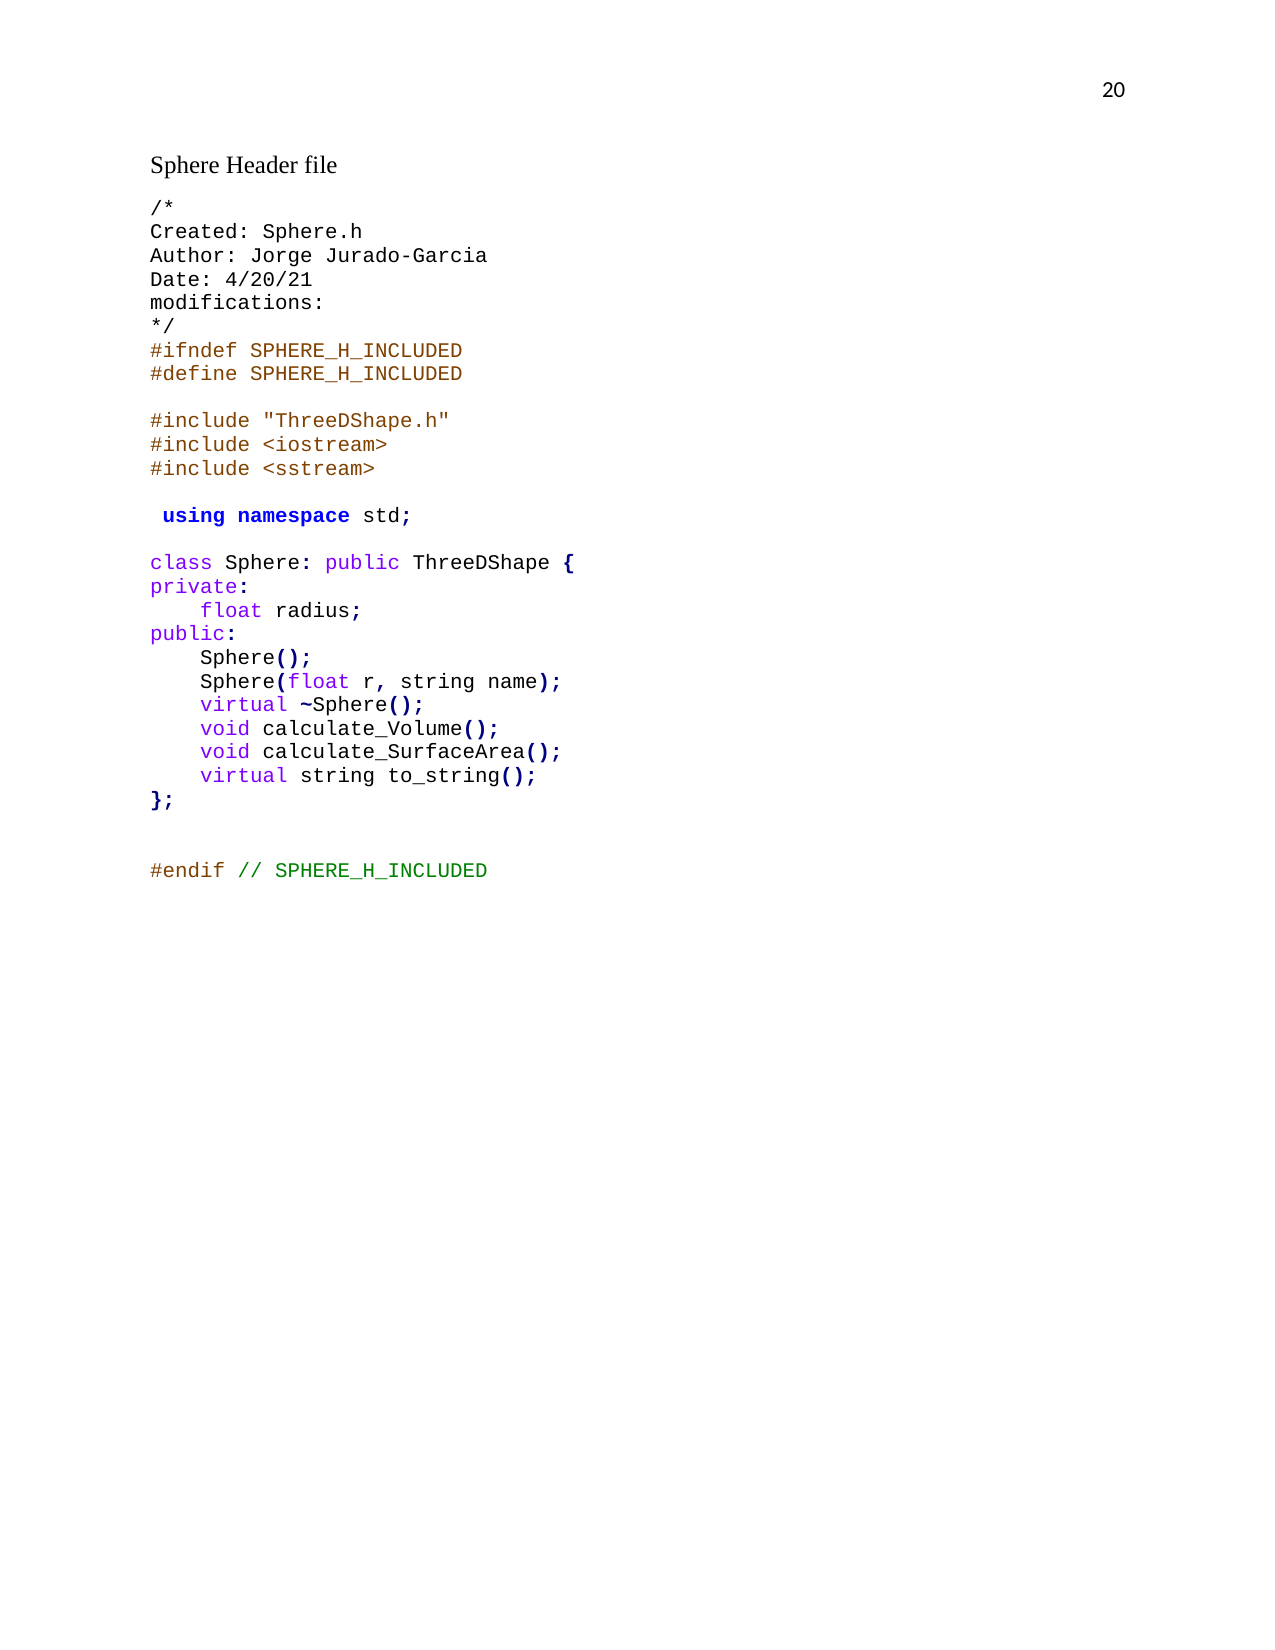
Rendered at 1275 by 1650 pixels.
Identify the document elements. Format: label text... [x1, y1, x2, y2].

text virtual ~Sphere(); [150, 694, 1125, 718]
text /* [150, 198, 1125, 221]
text }; [150, 789, 1125, 812]
text void calculate_SurfaceArea(); [150, 742, 1125, 765]
text Author: Jorge Jurado-Garcia [150, 245, 1125, 269]
text Date: 4/20/21 [150, 269, 1125, 292]
text float radius; [150, 600, 1125, 623]
text using namespace std; [150, 505, 1125, 529]
text Sphere Header file [150, 150, 1125, 179]
text class Sphere: public ThreeDShape { [150, 552, 1125, 576]
text public: [150, 623, 1125, 647]
text #endif // SPHERE_H_INCLUDED [150, 860, 1125, 883]
text Sphere(); [150, 647, 1125, 671]
text private: [150, 576, 1125, 600]
text void calculate_Volume(); [150, 718, 1125, 742]
text virtual string to_string(); [150, 765, 1125, 789]
text #include <iostream> [150, 434, 1125, 458]
text #ifndef SPHERE_H_INCLUDED [150, 339, 1125, 363]
text */ [150, 316, 1125, 339]
text Sphere(float r, string name); [150, 671, 1125, 694]
text #include "ThreeDShape.h" [150, 411, 1125, 434]
text Created: Sphere.h [150, 221, 1125, 245]
text #define SPHERE_H_INCLUDED [150, 363, 1125, 387]
text #include <sstream> [150, 458, 1125, 481]
text modifications: [150, 292, 1125, 316]
